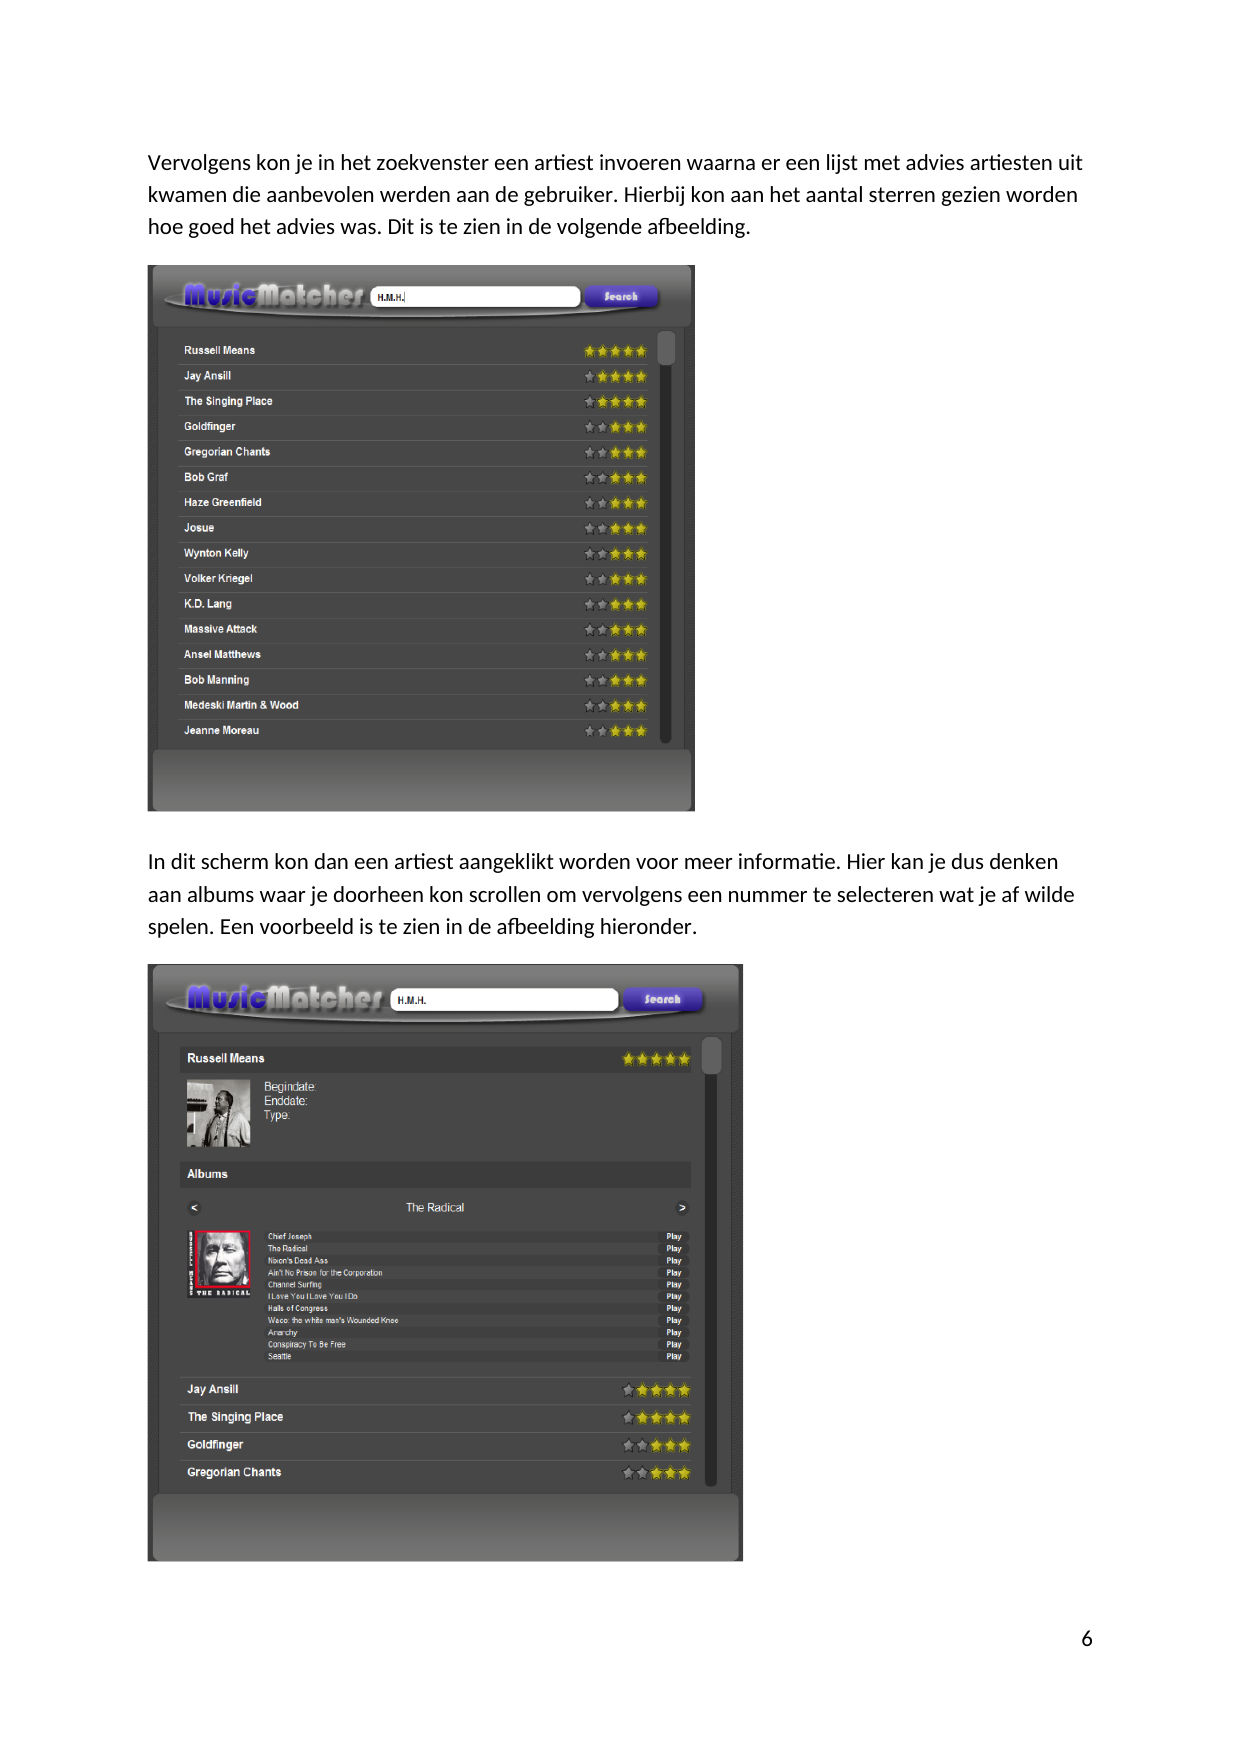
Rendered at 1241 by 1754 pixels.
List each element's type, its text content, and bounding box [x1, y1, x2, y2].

text Vervolgens kon je in het zoekvenster een artiest invoeren waarna er een lijst met advies artiesten uit kwamen die aanbevolen werden aan de gebruiker. Hierbij kon aan het aantal sterren gezien worden hoe goed het advies was. Dit is te zien in de volgende afbeelding. [148, 148, 1093, 240]
text In dit scherm kon dan een artiest aangeklikt worden voor meer informatie. Hier kan je dus denken aan albums waar je doorheen kon scrollen om vervolgens een nummer te selecteren wat je af wilde spelen. Een voorbeeld is te zien in de afbeelding hieronder. [148, 265, 1093, 940]
